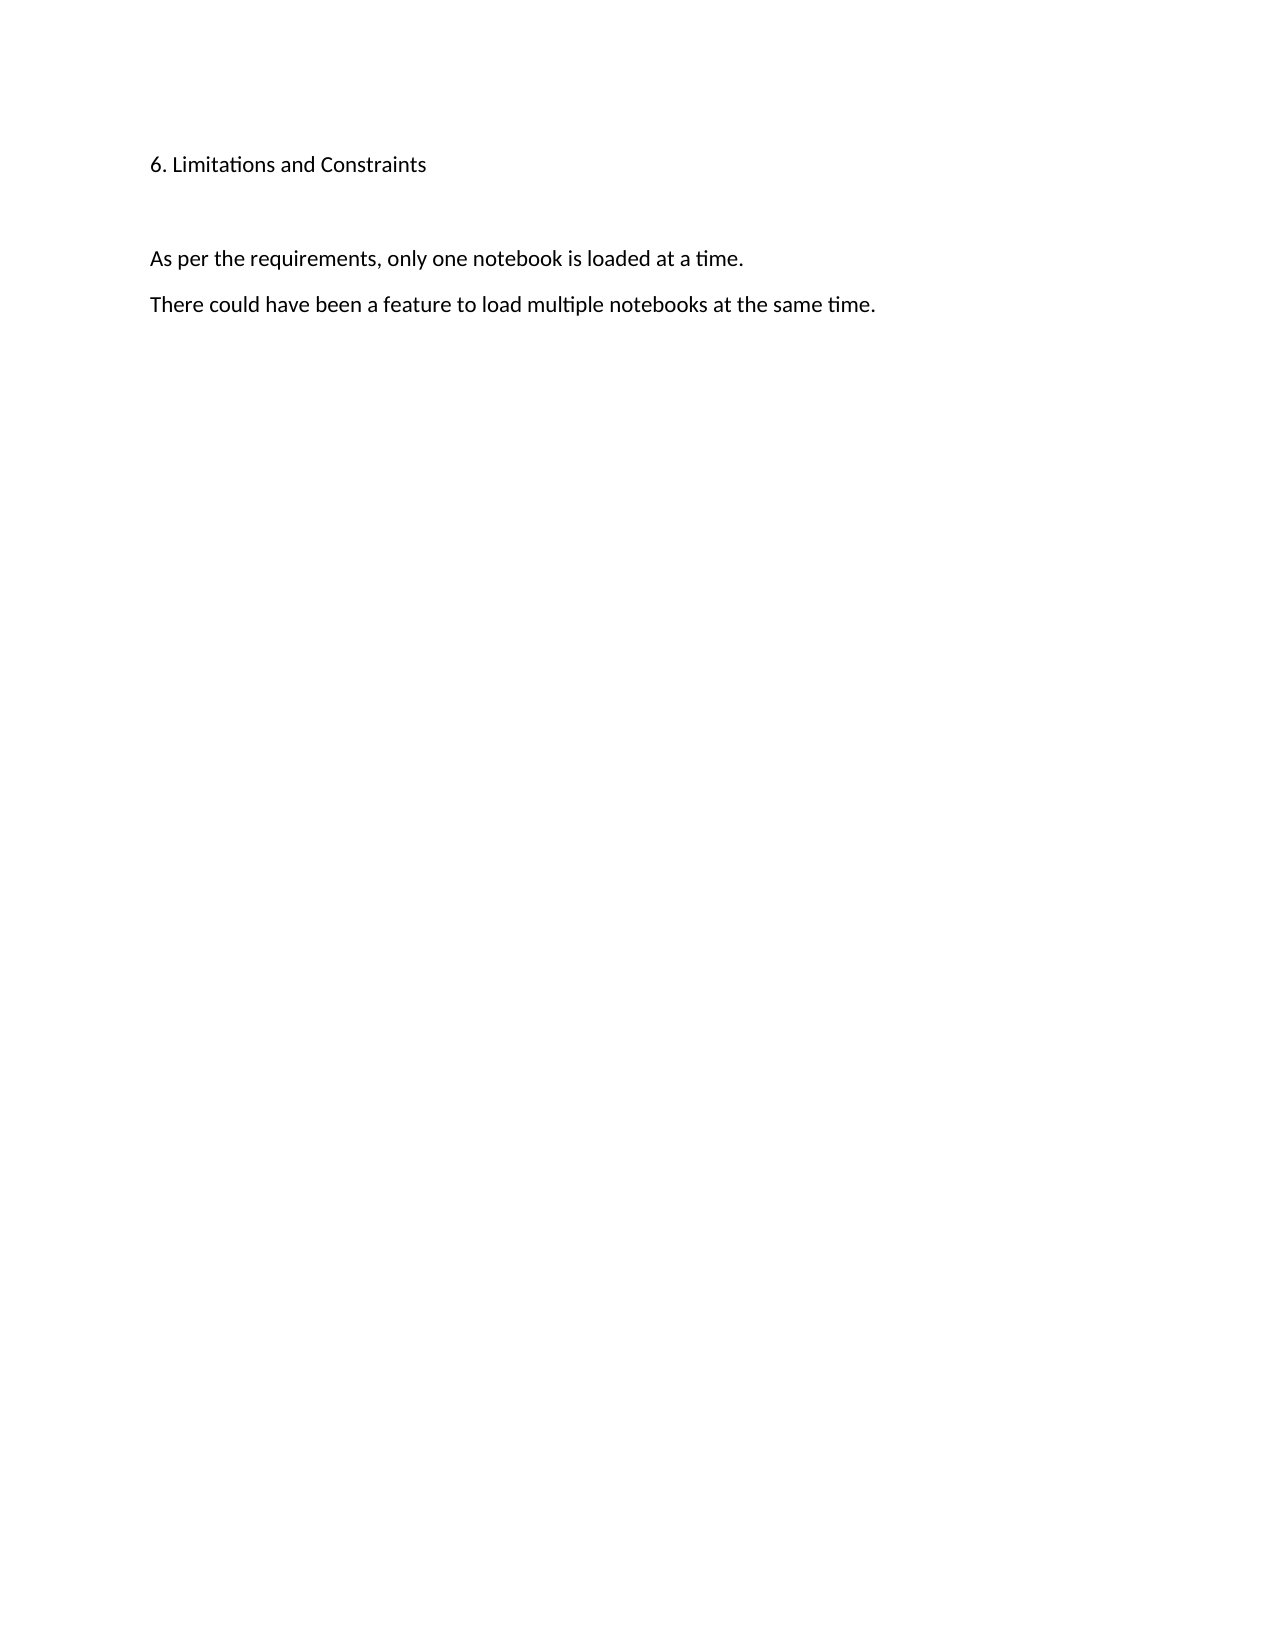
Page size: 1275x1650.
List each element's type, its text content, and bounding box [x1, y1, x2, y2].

text 6. Limitations and Constraints [150, 150, 1125, 178]
text As per the requirements, only one notebook is loaded at a time. [150, 244, 1125, 272]
text There could have been a feature to load multiple notebooks at the same time. [150, 291, 1125, 319]
